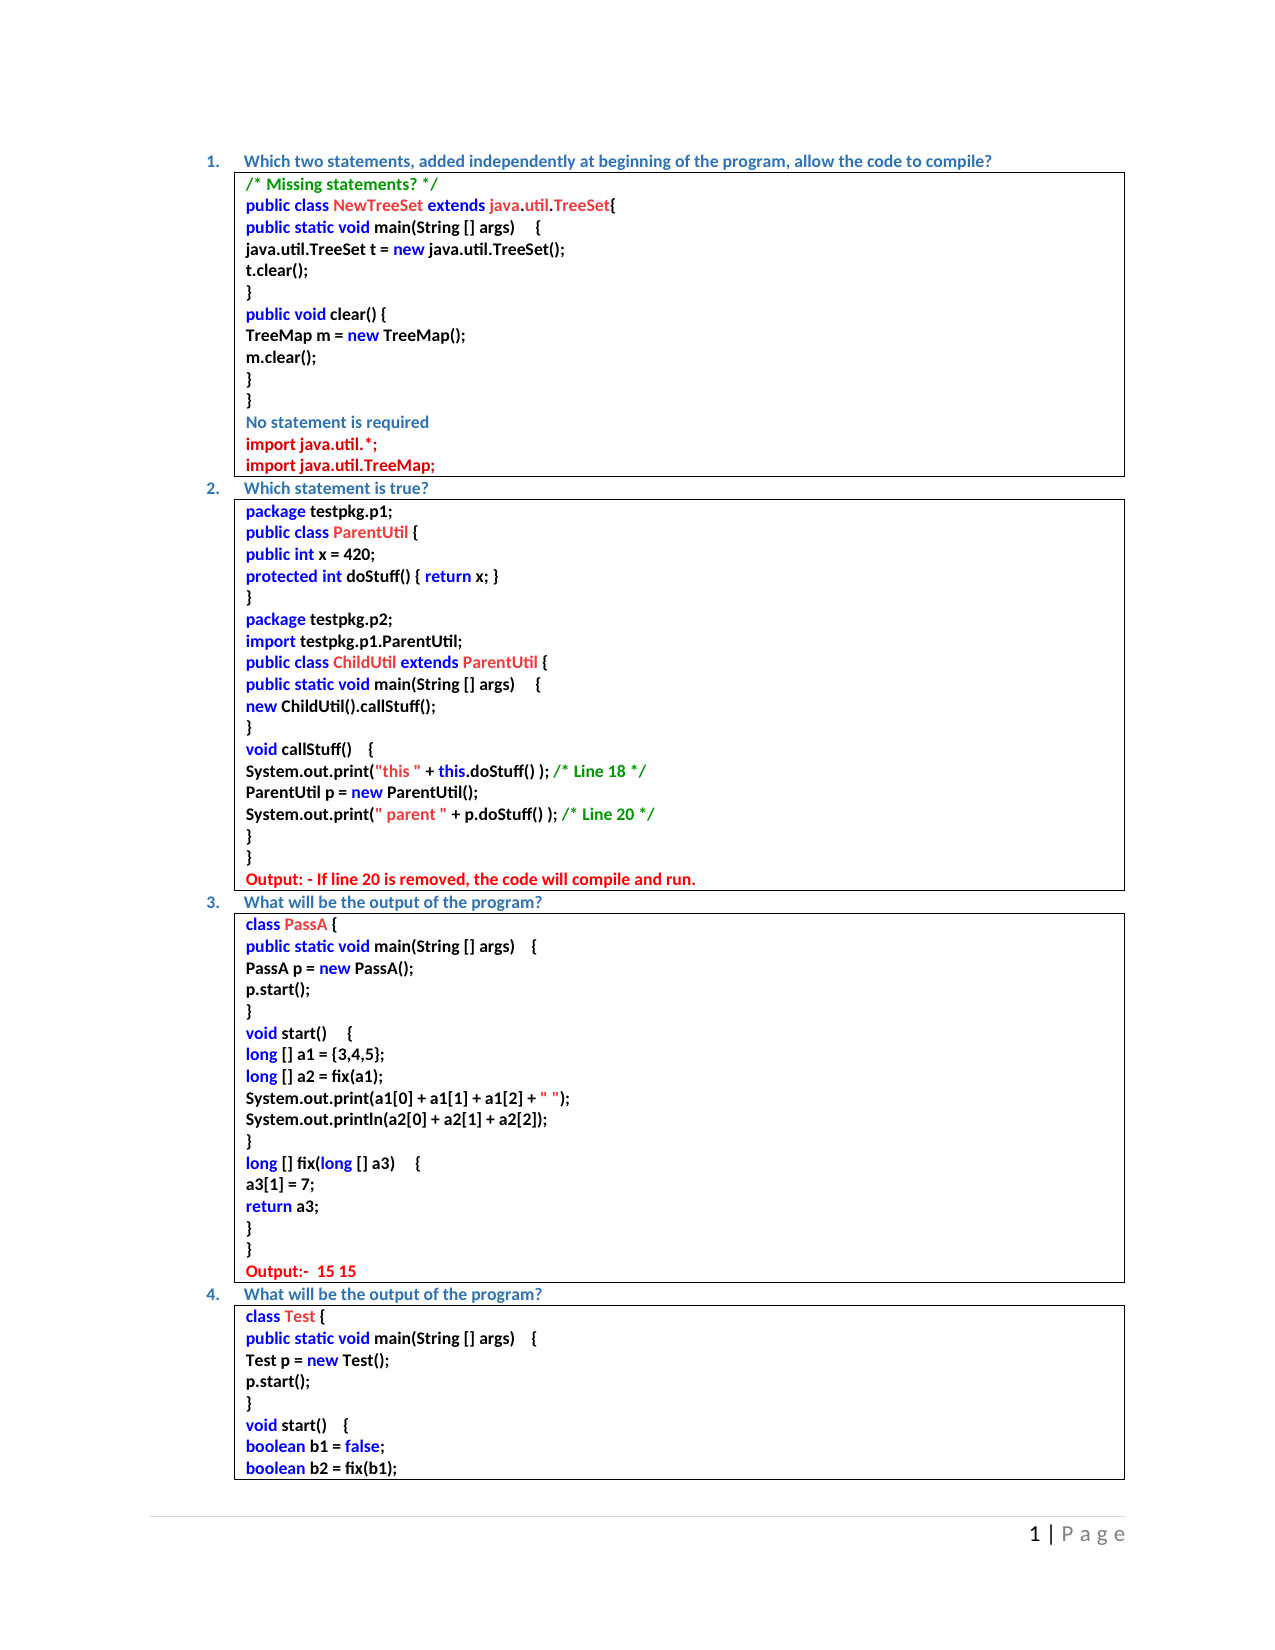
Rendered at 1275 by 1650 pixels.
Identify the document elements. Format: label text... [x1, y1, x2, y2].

list Which statement is true? [206, 477, 1125, 499]
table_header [235, 1306, 1124, 1479]
list What will be the output of the program? [206, 1283, 1125, 1304]
list What will be the output of the program? [206, 891, 1125, 912]
table_header package testpkg.p1; public class ParentUtil { public int x = 420; protected int doStuff() { return x; } } package testpkg.p2; import testpkg.p1.ParentUtil; public class ChildUtil extends ParentUtil { public static void main(String [] args) { new ChildUtil().callStuff(); } void callStuff() { System.out.print("this " + this.doStuff() ); /* Line 18 */ ParentUtil p = new ParentUtil(); System.out.print(" parent " + p.doStuff() ); /* Line 20 */ } } Output: - If line 20 is removed, the code will compile and run. [235, 500, 1124, 890]
list Which two statements, added independently at beginning of the program, allow the code to compile? [206, 150, 1125, 172]
table_header class PassA { public static void main(String [] args) { PassA p = new PassA(); p.start(); } void start() { long [] a1 = {3,4,5}; long [] a2 = fix(a1); System.out.print(a1[0] + a1[1] + a1[2] + " "); System.out.println(a2[0] + a2[1] + a2[2]); } long [] fix(long [] a3) { a3[1] = 7; return a3; } } Output:- 15 15 [235, 914, 1124, 1282]
table_header /* Missing statements? */ public class NewTreeSet extends java.util.TreeSet{ public static void main(String [] args) { java.util.TreeSet t = new java.util.TreeSet(); t.clear(); } public void clear() { TreeMap m = new TreeMap(); m.clear(); } } No statement is required import java.util.*; import java.util.TreeMap; [235, 173, 1124, 476]
